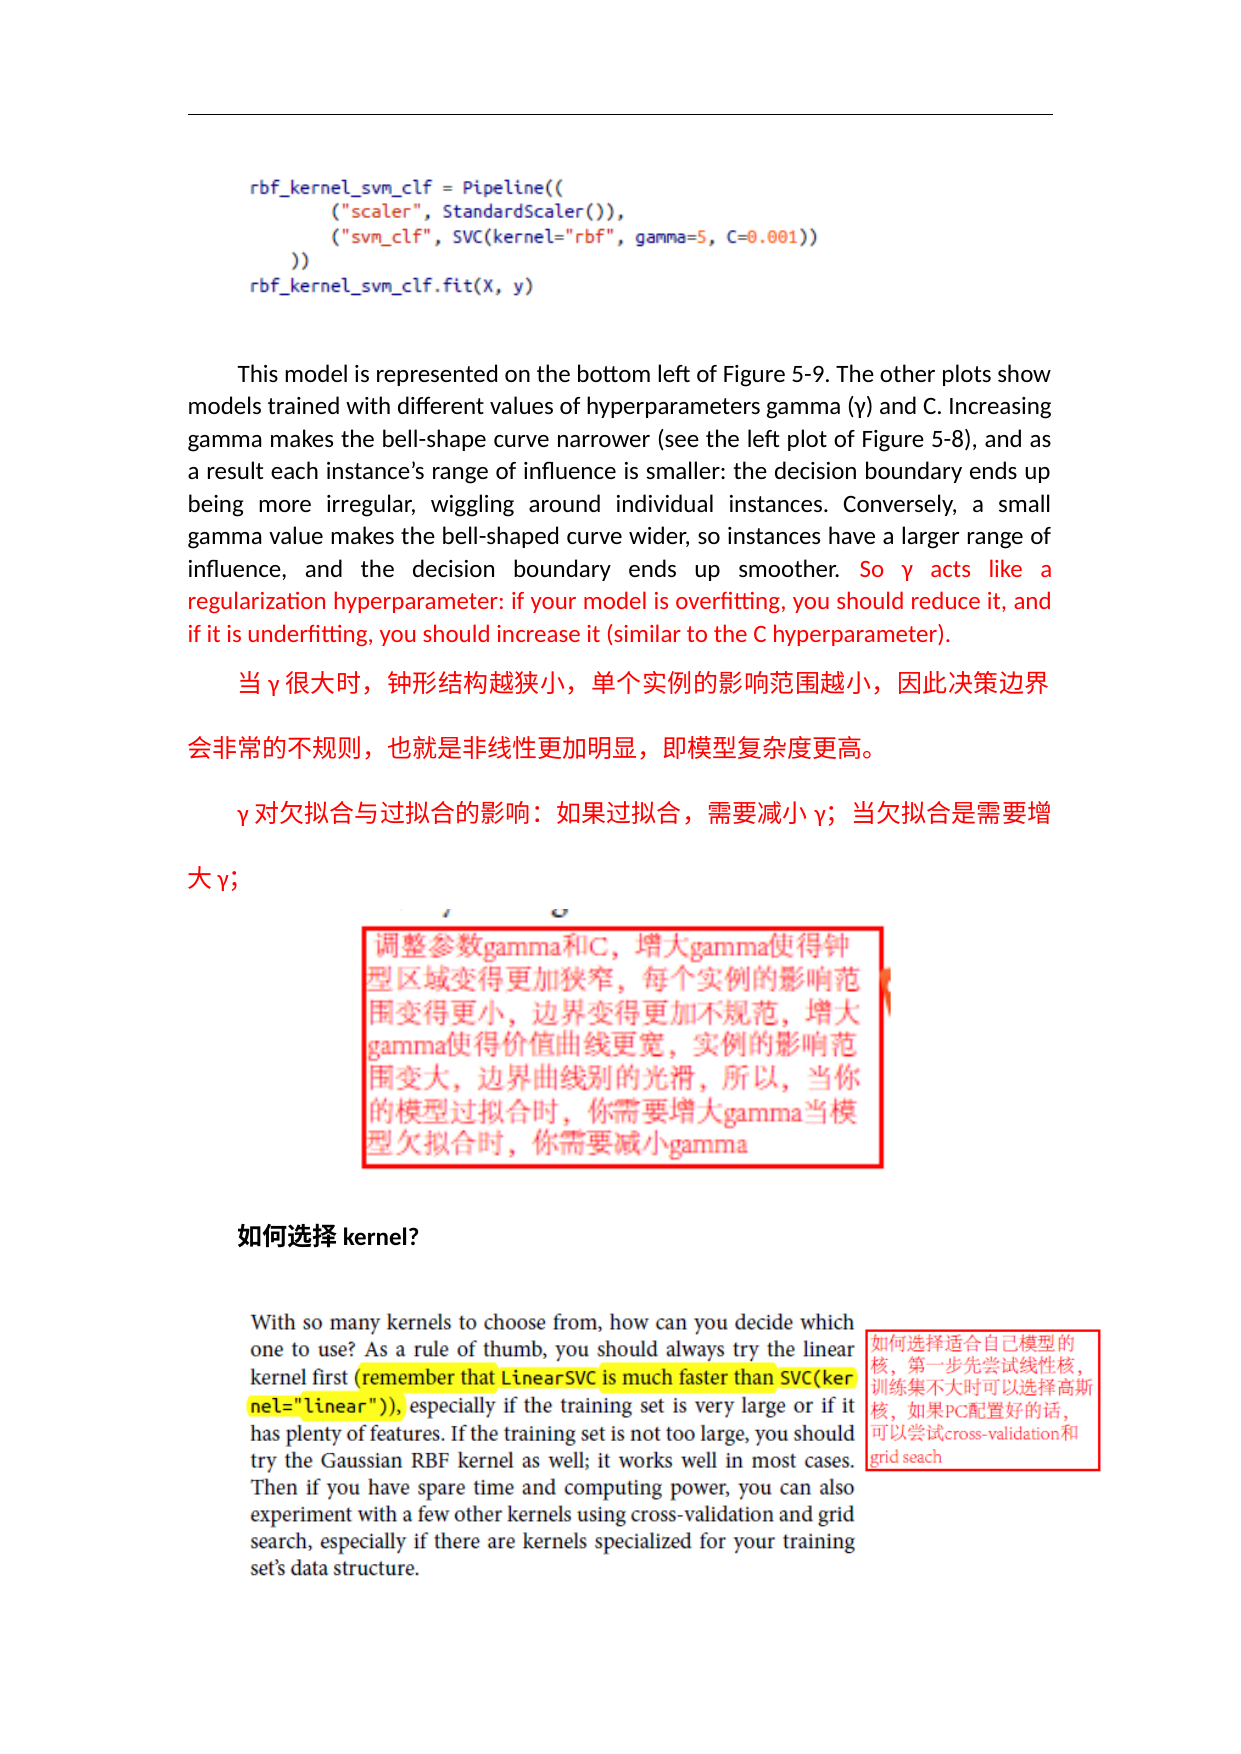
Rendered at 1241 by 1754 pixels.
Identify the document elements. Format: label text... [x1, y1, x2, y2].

picture [237, 162, 835, 305]
picture [349, 909, 891, 1176]
picture [237, 1299, 1103, 1579]
text γ对欠拟合与过拟合的影响：如果过拟合，需要减小γ；当欠拟合是需要增大γ； [187, 779, 1053, 909]
text 当γ很大时，钟形结构越狭小，单个实例的影响范围越小，因此决策边界会非常的不规则，也就是非线性更加明显，即模型复杂度更高。 [187, 649, 1053, 779]
text This model is represented on the bottom left of Figure 5-9. The other plots show models trained with different values of hyperparameters gamma (γ) and C. Increasing gamma makes the bell-shape curve narrower (see the left plot of Figure 5-8), and as a result each instance’s range of influence is smaller: the decision boundary ends up being more irregular, wiggling around individual instances. Conversely, a small gamma value makes the bell-shaped curve wider, so instances have a larger range of influence, and the decision boundary ends up smoother. So γ acts like a regularization hyperparameter: if your model is overfitting, you should reduce it, and if it is underfitting, you should increase it (similar to the C hyperparameter). [187, 357, 1053, 649]
text 如何选择kernel? [187, 1202, 1053, 1267]
